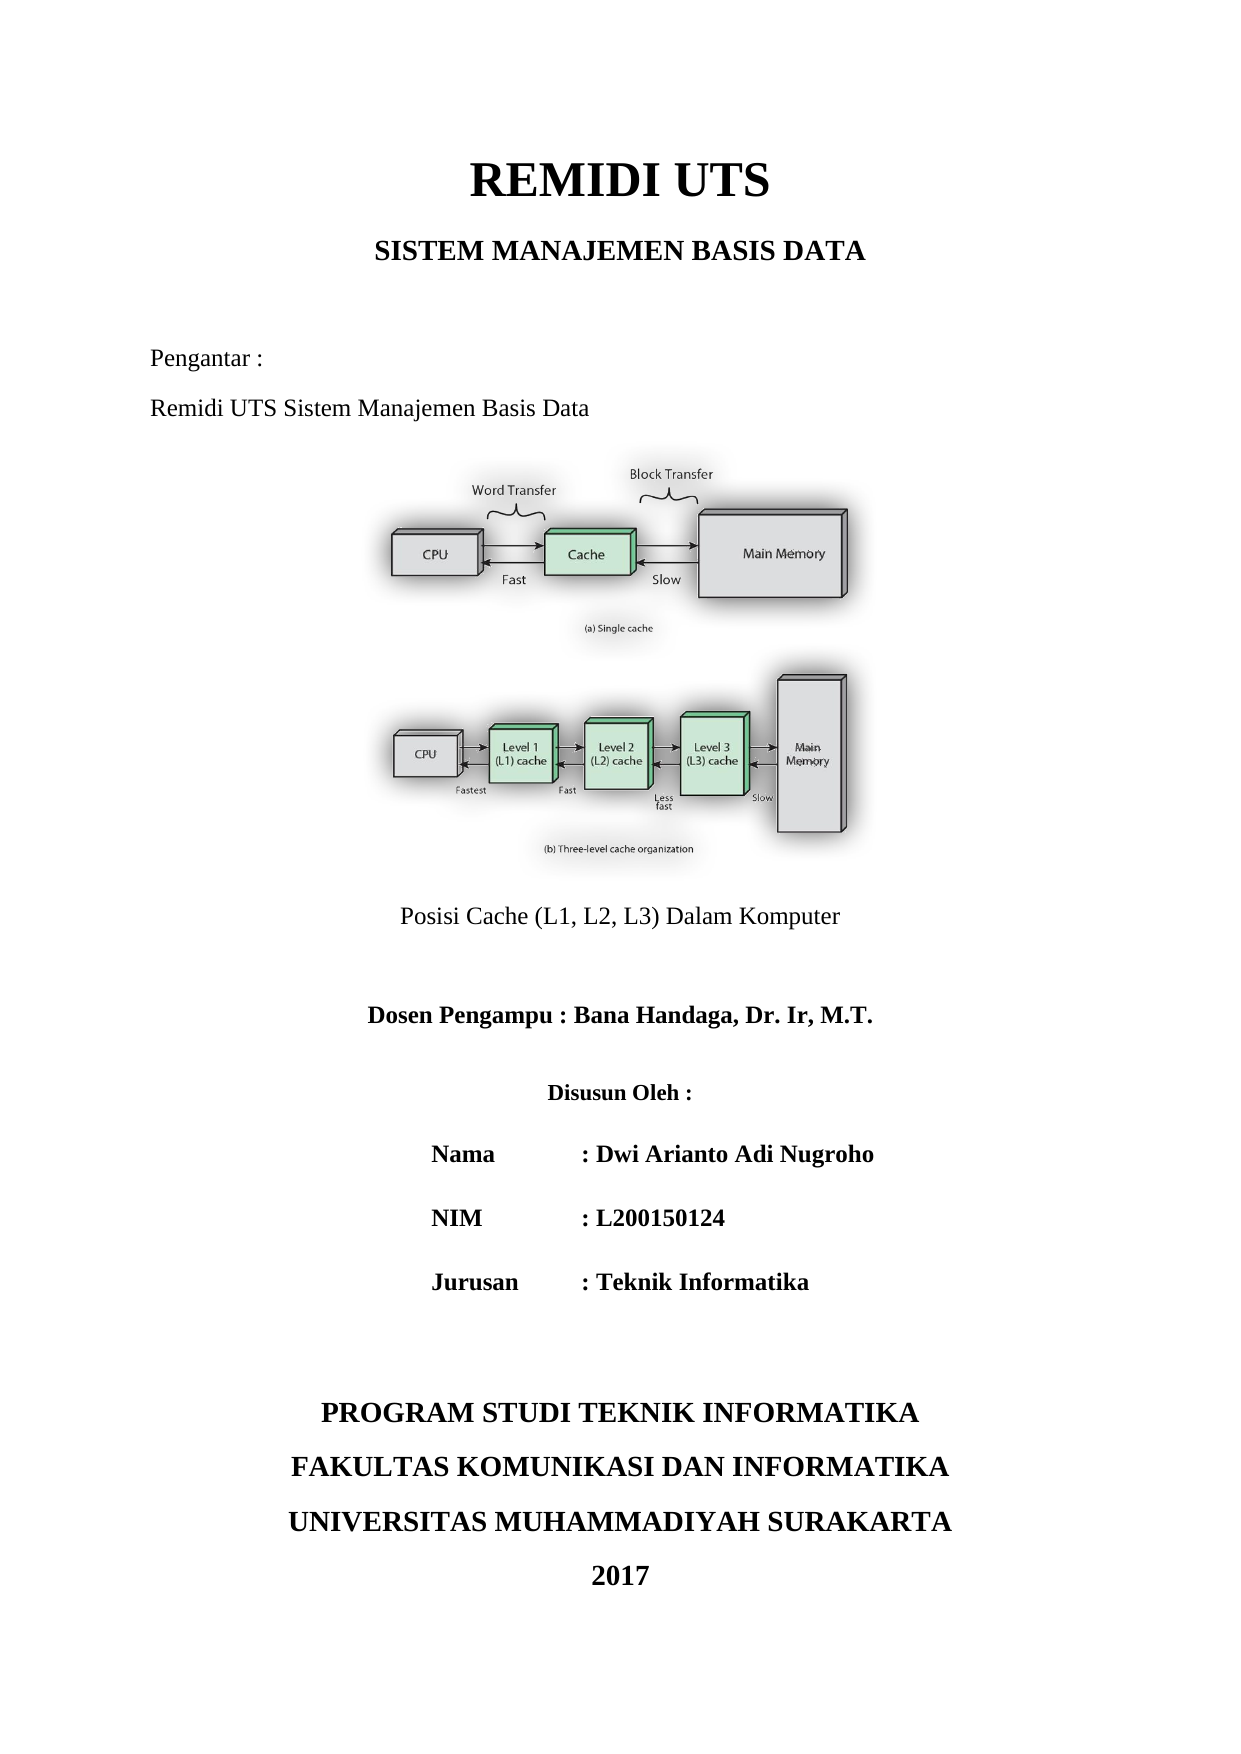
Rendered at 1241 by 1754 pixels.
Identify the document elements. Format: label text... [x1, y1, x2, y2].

text Jurusan : Teknik Informatika [431, 1267, 1090, 1296]
text PROGRAM STUDI TEKNIK INFORMATIKA [150, 1395, 1090, 1428]
text Nama : Dwi Arianto Adi Nugroho [431, 1139, 1090, 1168]
text SISTEM MANAJEMEN BASIS DATA [150, 233, 1090, 266]
text Pengantar : [150, 343, 1090, 372]
text REMIDI UTS [150, 150, 1090, 207]
text 2017 [150, 1558, 1090, 1592]
text Dosen Pengampu : Bana Handaga, Dr. Ir, M.T. [150, 1000, 1090, 1029]
text Disusun Oleh : [150, 1079, 1090, 1105]
text UNIVERSITAS MUHAMMADIYAH SURAKARTA [150, 1504, 1090, 1537]
text FAKULTAS KOMUNIKASI DAN INFORMATIKA [150, 1449, 1090, 1483]
text NIM : L200150124 [431, 1203, 1090, 1232]
text Remidi UTS Sistem Manajemen Basis Data [150, 393, 1090, 422]
text Posisi Cache (L1, L2, L3) Dalam Komputer [150, 901, 1090, 930]
picture [391, 467, 848, 854]
